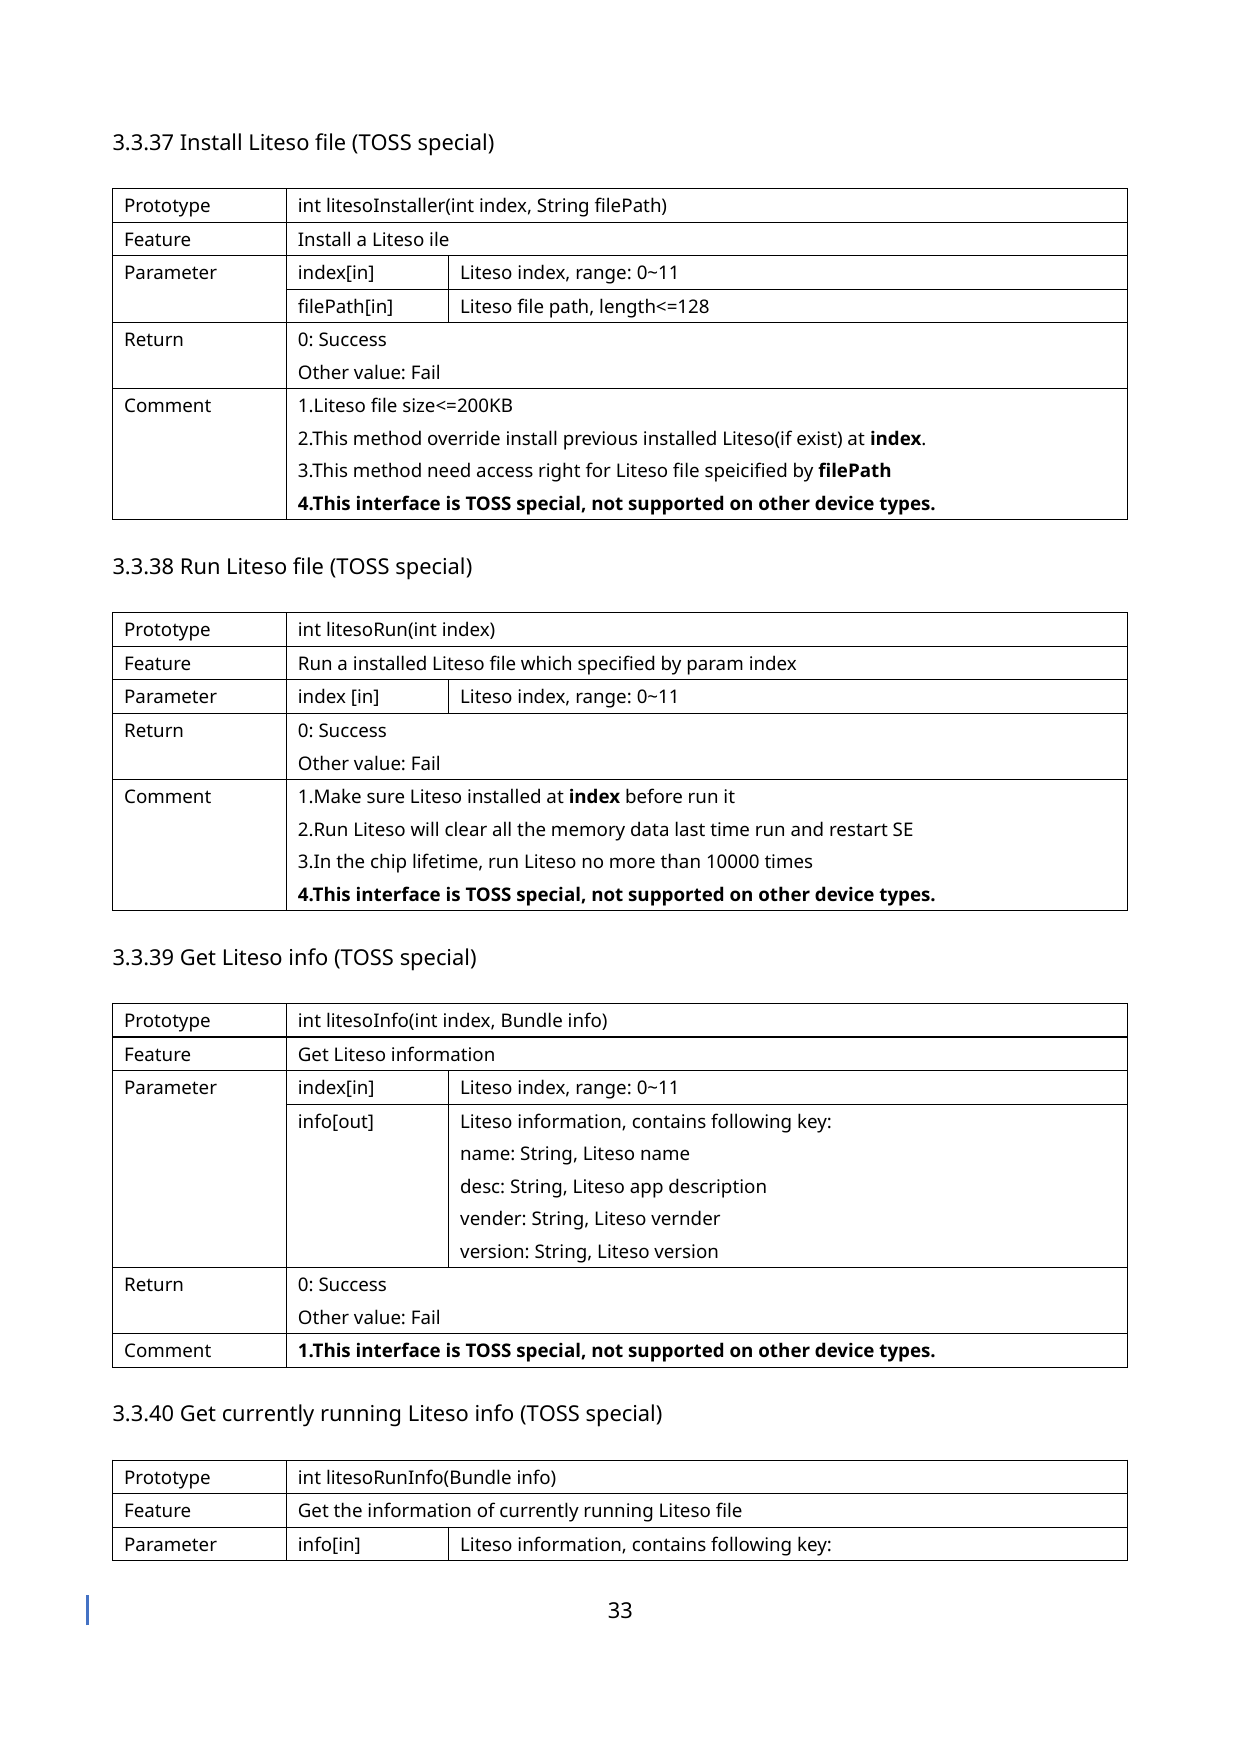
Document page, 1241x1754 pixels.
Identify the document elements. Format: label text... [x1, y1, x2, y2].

table_cell 1.This interface is TOSS special, not supported on other device types. [287, 1334, 1127, 1367]
table_header int litesoInfo(int index, Bundle info) [287, 1004, 1127, 1036]
table_cell Parameter [113, 1528, 286, 1560]
table_cell 0: Success Other value: Fail [287, 323, 1127, 388]
table_header int litesoRun(int index) [287, 613, 1127, 646]
table_header int litesoRunInfo(Bundle info) [287, 1461, 1127, 1493]
table_cell Comment [113, 1334, 286, 1367]
table_header Prototype [113, 1461, 286, 1493]
table_cell 0: Success Other value: Fail [287, 714, 1127, 779]
table_header Prototype [113, 1004, 286, 1036]
table_cell index [in] [287, 680, 448, 713]
table_cell Run a installed Liteso file which specified by param index [287, 647, 1127, 679]
table_cell Feature [113, 223, 286, 255]
table_header Prototype [113, 189, 286, 222]
table_cell Liteso index, range: 0~11 [449, 256, 1127, 289]
table_cell index[in] [287, 1071, 448, 1103]
table_cell Return [113, 323, 286, 388]
subtitle 3.3.38 Run Liteso file (TOSS special) [112, 549, 1128, 582]
table_cell Feature [113, 1038, 286, 1070]
table_cell Liteso index, range: 0~11 [449, 1071, 1127, 1103]
table_cell Install a Liteso ile [287, 223, 1127, 255]
table_cell Get the information of currently running Liteso file [287, 1494, 1127, 1527]
table_cell 1.Liteso file size<=200KB 2.This method override install previous installed Liteso(if exist) at index. 3.This method need access right for Liteso file speicified by filePath 4.This interface is TOSS special, not supported on other device types. [287, 389, 1127, 519]
table_cell Comment [113, 780, 286, 910]
table_cell info[in] [287, 1528, 448, 1560]
table_cell 1.Make sure Liteso installed at index before run it 2.Run Liteso will clear all the memory data last time run and restart SE 3.In the chip lifetime, run Liteso no more than 10000 times 4.This interface is TOSS special, not supported on other device types. [287, 780, 1127, 910]
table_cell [449, 1528, 1127, 1560]
table_cell 0: Success Other value: Fail [287, 1268, 1127, 1333]
table_cell Feature [113, 1494, 286, 1527]
subtitle 3.3.39 Get Liteso info (TOSS special) [112, 940, 1128, 973]
table_cell Comment [113, 389, 286, 519]
table_cell Liteso index, range: 0~11 [449, 680, 1127, 713]
table_cell Liteso file path, length<=128 [449, 290, 1127, 322]
table_header Prototype [113, 613, 286, 646]
table_cell index[in] [287, 256, 448, 289]
table_cell Get Liteso information [287, 1038, 1127, 1070]
subtitle 3.3.40 Get currently running Liteso info (TOSS special) [112, 1397, 1128, 1429]
subtitle 3.3.37 Install Liteso file (TOSS special) [112, 125, 1128, 158]
table_cell filePath[in] [287, 290, 448, 322]
table_header int litesoInstaller(int index, String filePath) [287, 189, 1127, 222]
table_cell Parameter [113, 1071, 286, 1267]
table_cell Return [113, 1268, 286, 1333]
table_cell Feature [113, 647, 286, 679]
table_cell info[out] [287, 1105, 448, 1267]
table_cell Return [113, 714, 286, 779]
table_cell Parameter [113, 680, 286, 713]
table_cell Parameter [113, 256, 286, 322]
